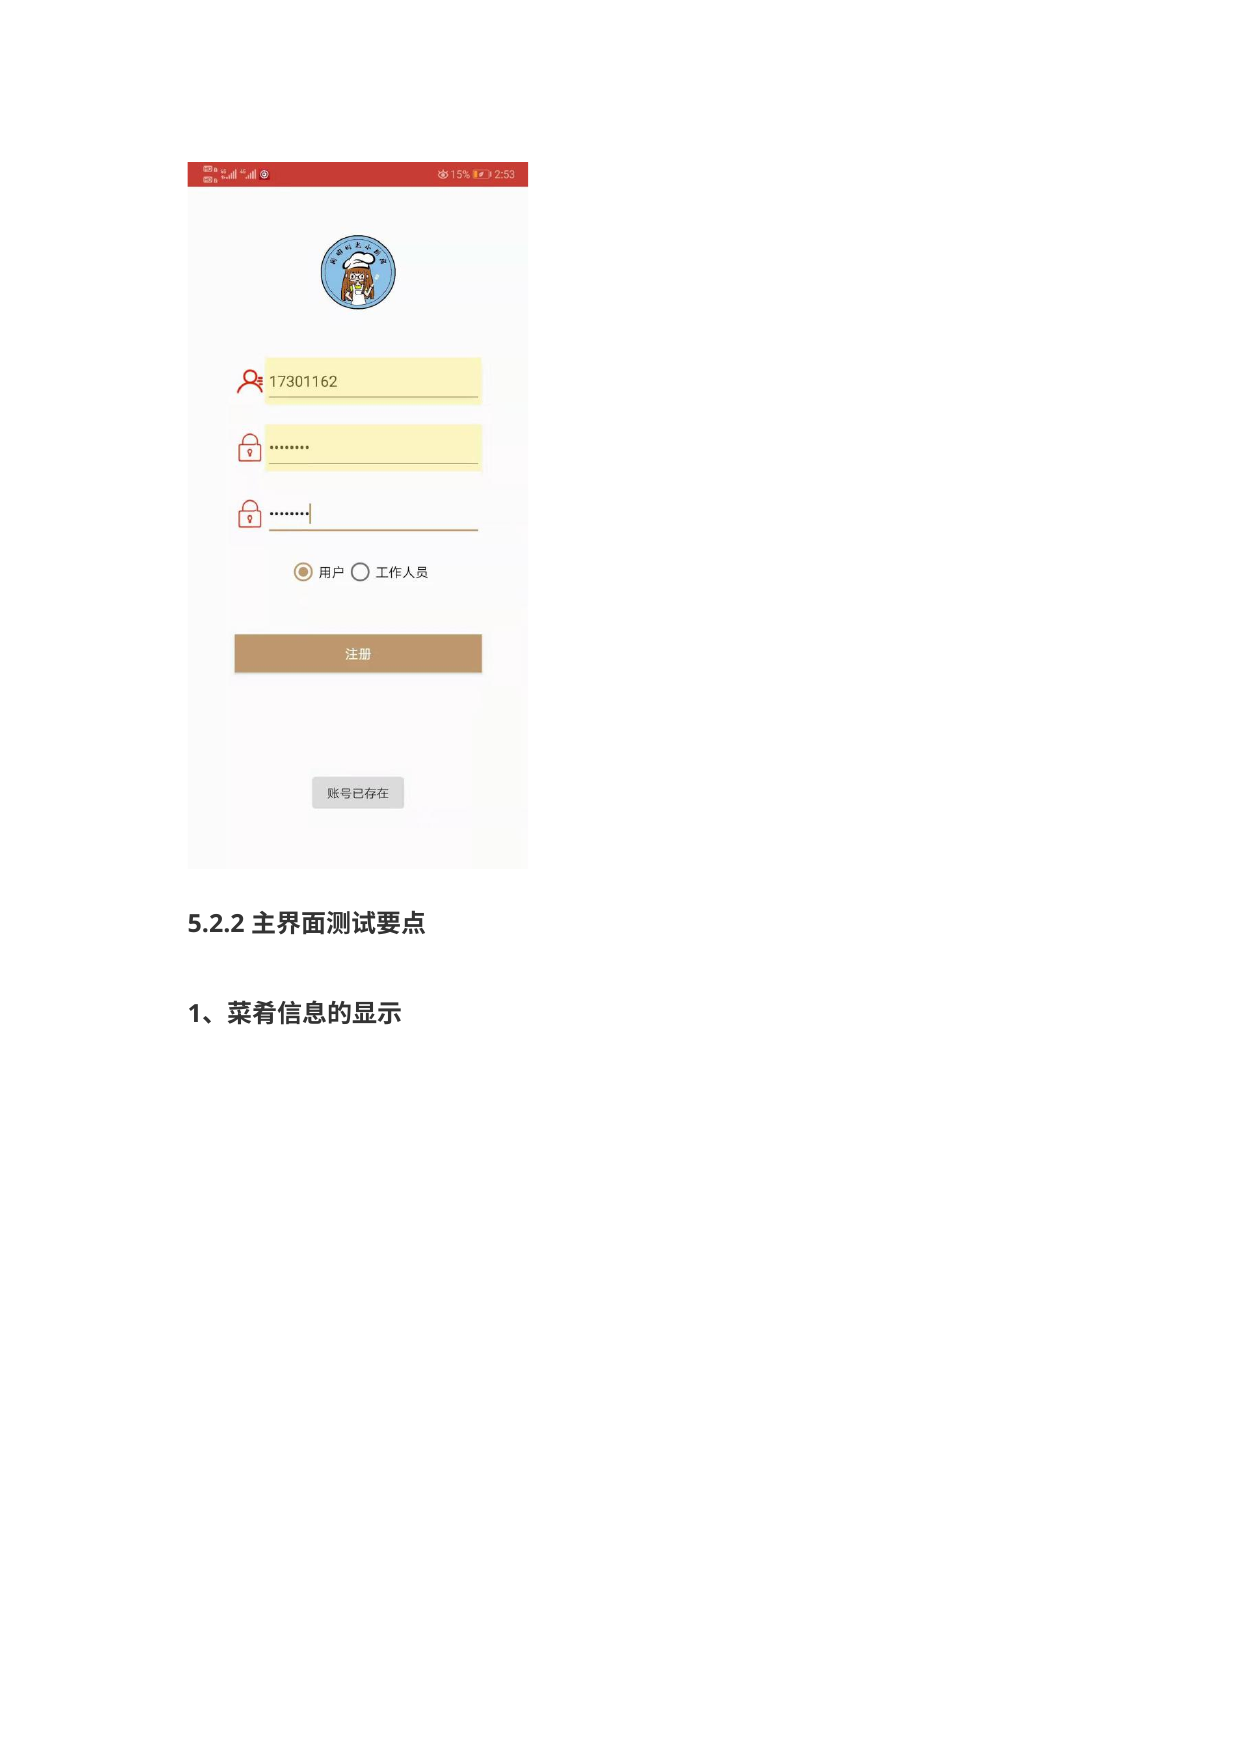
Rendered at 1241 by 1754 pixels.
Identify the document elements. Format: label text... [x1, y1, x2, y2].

subtitle 5.2.2 主界面测试要点 [187, 889, 1053, 954]
subtitle 1、菜肴信息的显示 [187, 979, 1053, 1044]
picture [187, 162, 529, 869]
